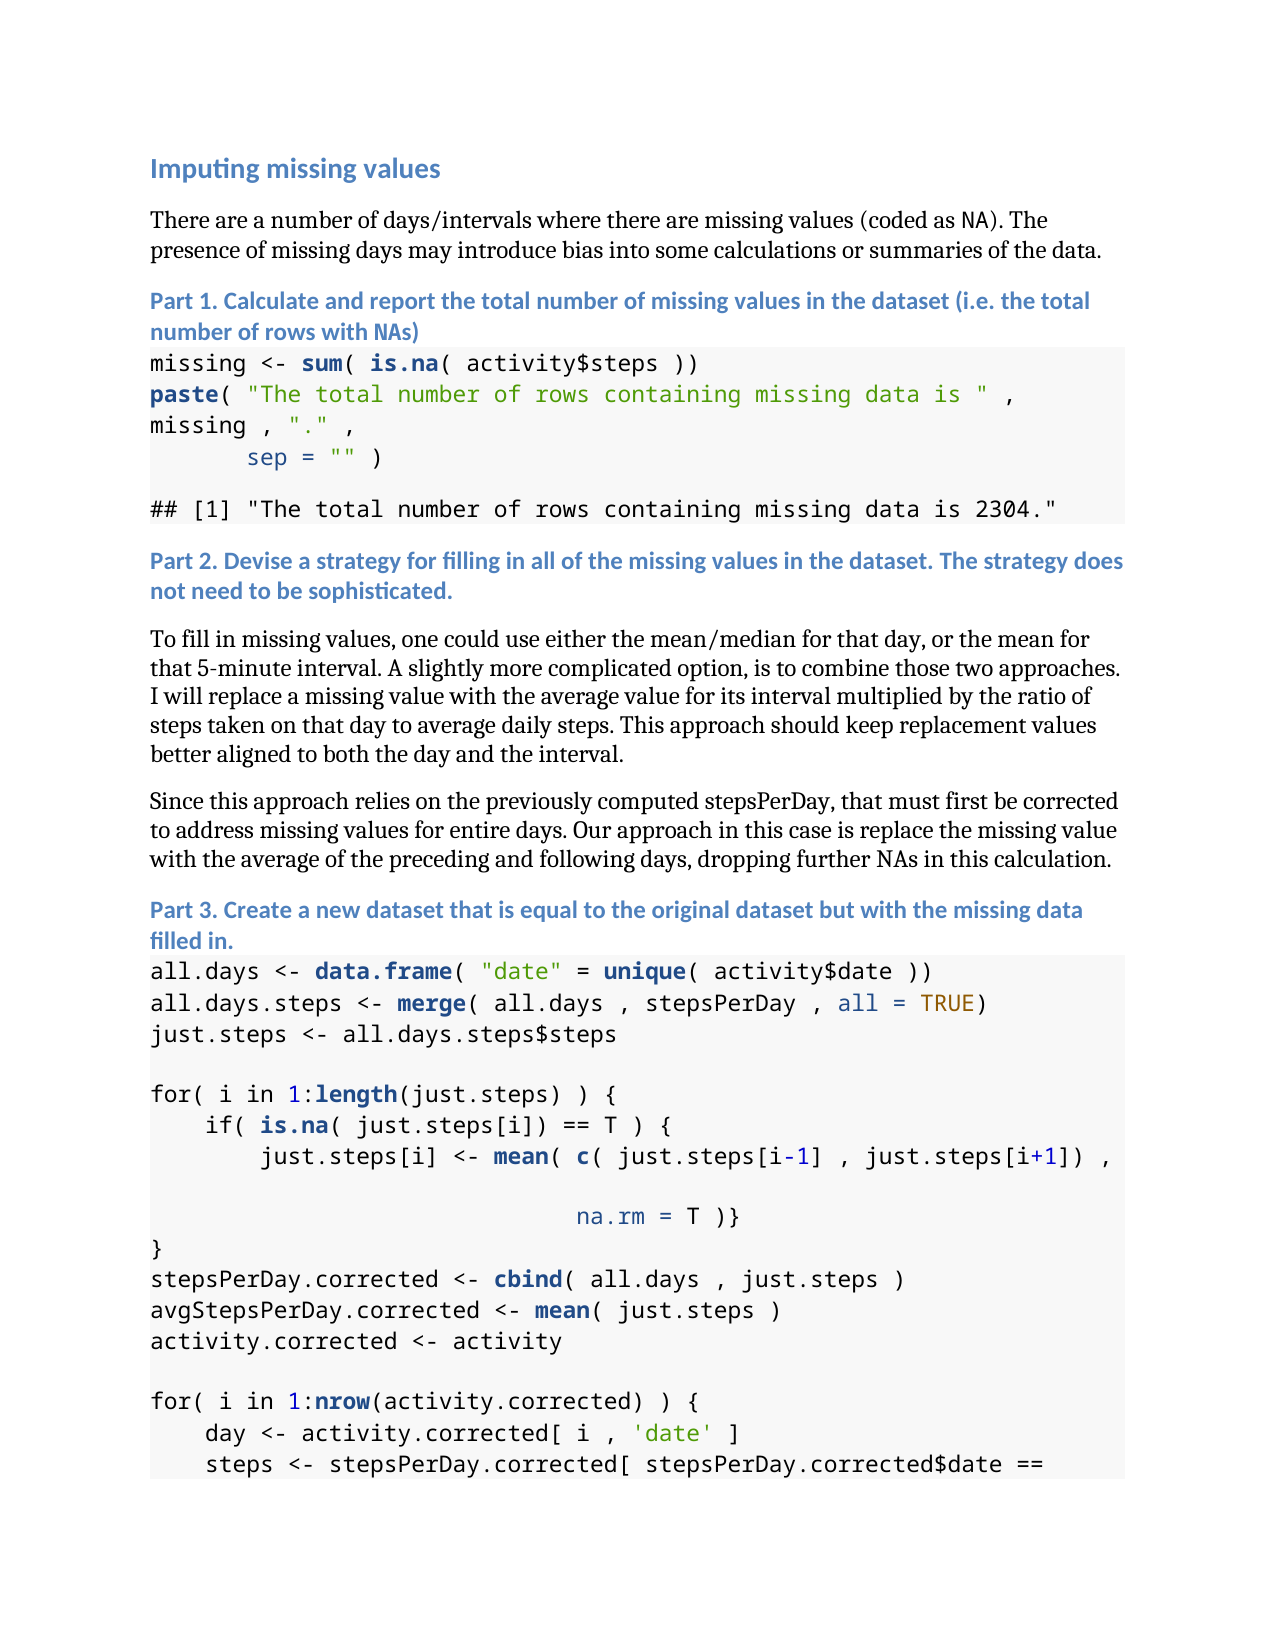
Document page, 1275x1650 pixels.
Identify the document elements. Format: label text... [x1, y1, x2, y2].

subtitle Part 2. Devise a strategy for filling in all of the missing values in the dataset. The strategy does not need to be sophisticated. [150, 545, 1125, 606]
text ## [1] "The total number of rows containing missing data is 2304." [150, 493, 1125, 524]
subtitle Part 3. Create a new dataset that is equal to the original dataset but with the missing data filled in. [150, 894, 1125, 955]
text There are a number of days/intervals where there are missing values (coded as NA). The presence of missing days may introduce bias into some calculations or summaries of the data. [150, 204, 1125, 264]
subtitle Imputing missing values [150, 150, 1125, 186]
text missing <- sum( is.na( activity$steps )) paste( "The total number of rows containing missing data is " , missing , "." , sep = "" ) [150, 347, 1125, 472]
subtitle Part 1. Calculate and report the total number of missing values in the dataset (i.e. the total number of rows with NAs) [150, 285, 1125, 347]
text Since this approach relies on the previously computed stepsPerDay, that must first be corrected to address missing values for entire days. Our approach in this case is replace the missing value with the average of the preceding and following days, dropping further NAs in this calculation. [150, 787, 1125, 873]
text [150, 955, 1125, 1479]
text To fill in missing values, one could use either the mean/median for that day, or the mean for that 5-minute interval. A slightly more complicated option, is to combine those two approaches. I will replace a missing value with the average value for its interval multiplied by the ratio of steps taken on that day to average daily steps. This approach should keep replacement values better aligned to both the day and the interval. [150, 625, 1125, 768]
